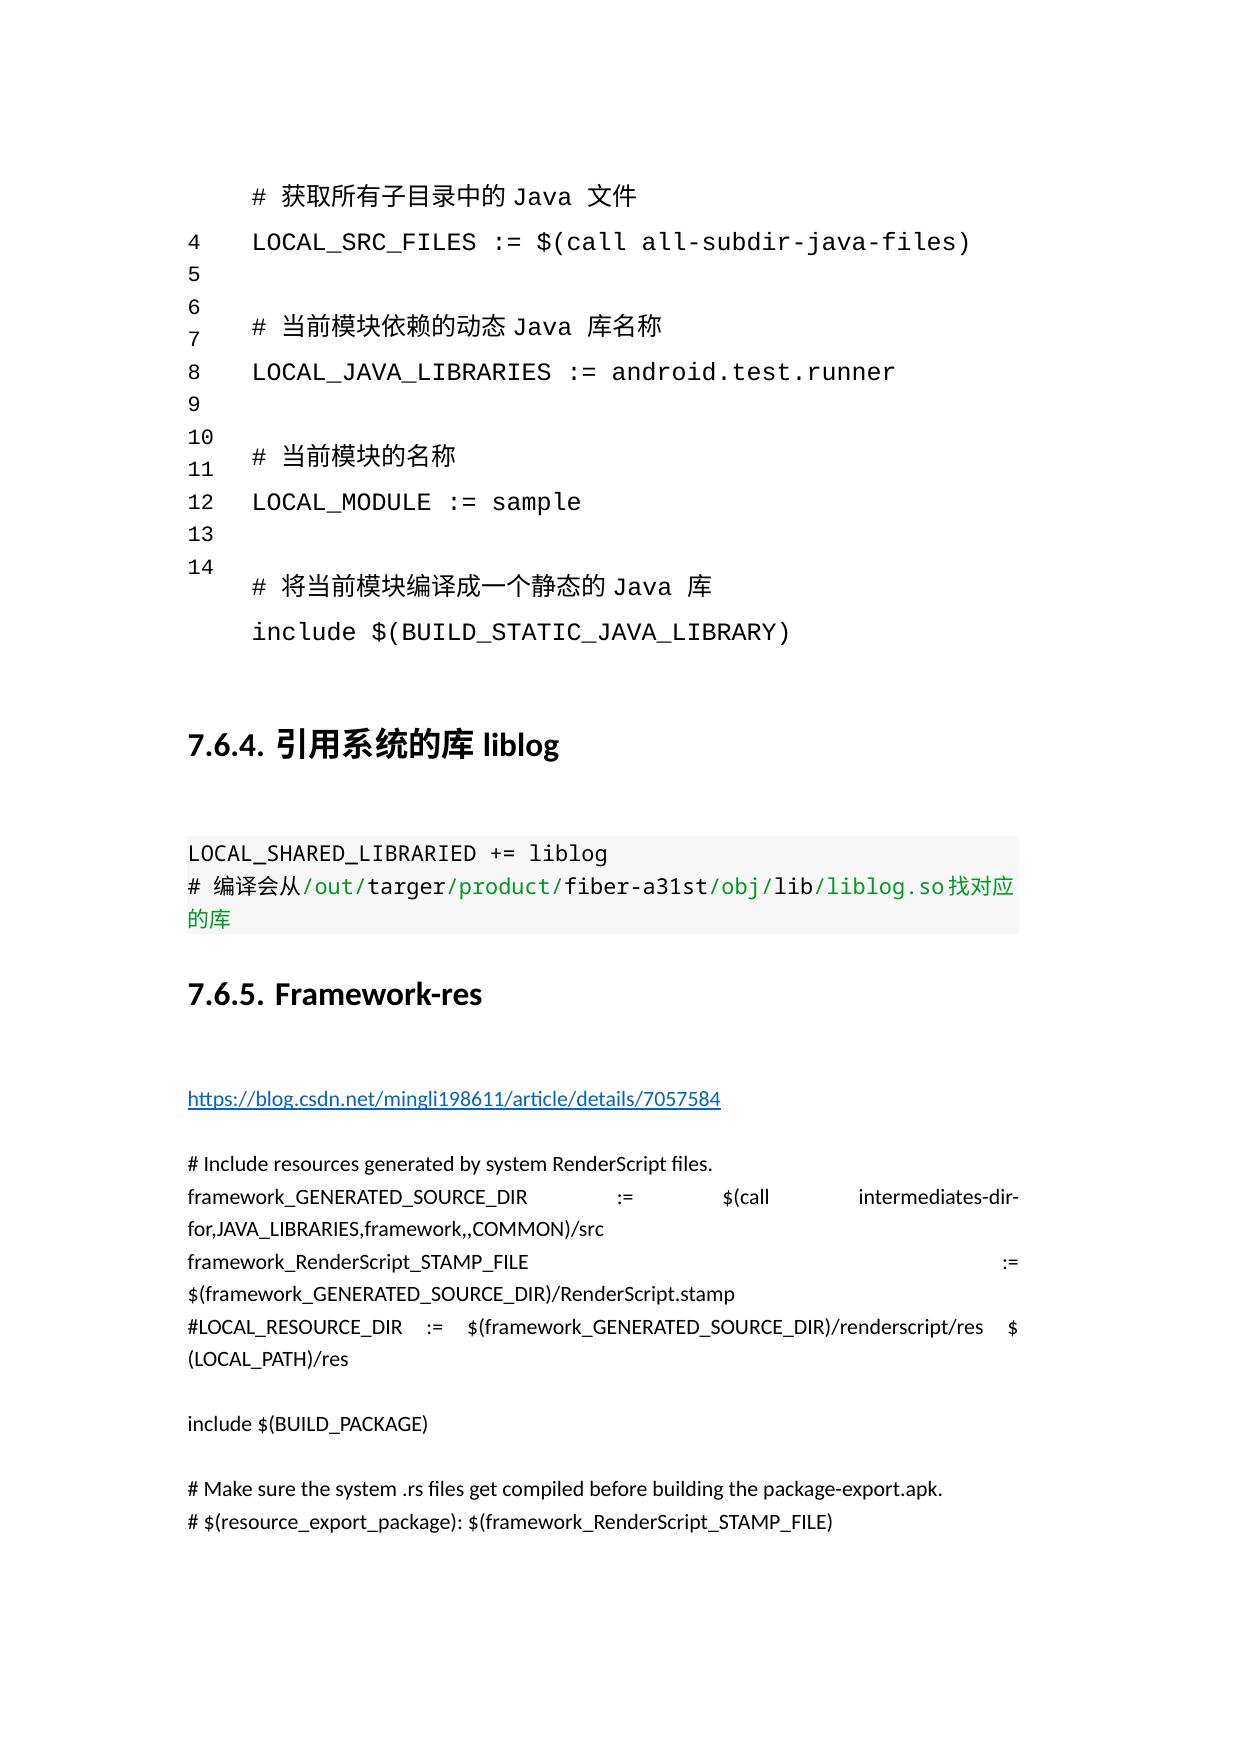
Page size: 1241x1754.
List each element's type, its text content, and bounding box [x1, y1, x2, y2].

subtitle 引用系统的库 liblog [187, 709, 1019, 774]
text https://blog.csdn.net/mingli198611/article/details/7057584 [187, 1083, 1019, 1115]
text framework_RenderScript_STAMP_FILE := $(framework_GENERATED_SOURCE_DIR)/RenderScript.stamp [187, 1245, 1019, 1310]
subtitle Framework-res [187, 961, 1019, 1026]
table_header 1 2 3 4 5 6 7 8 9 10 11 12 13 14 [188, 162, 251, 649]
text include $(BUILD_PACKAGE) [187, 1408, 1019, 1440]
text framework_GENERATED_SOURCE_DIR := $(call intermediates-dir-for,JAVA_LIBRARIES,framework,,COMMON)/src [187, 1180, 1019, 1245]
text # $(resource_export_package): $(framework_RenderScript_STAMP_FILE) [187, 1505, 1019, 1538]
text # Make sure the system .rs files get compiled before building the package-export.apk. [187, 1473, 1019, 1505]
text #LOCAL_RESOURCE_DIR := $(framework_GENERATED_SOURCE_DIR)/renderscript/res $(LOCAL_PATH)/res [187, 1310, 1019, 1375]
text # Include resources generated by system RenderScript files. [187, 1148, 1019, 1180]
text # 编译会从/out/targer/product/fiber-a31st/obj/lib/liblog.so找对应的库 [187, 869, 1019, 934]
text LOCAL_SHARED_LIBRARIED += liblog [187, 836, 1019, 869]
